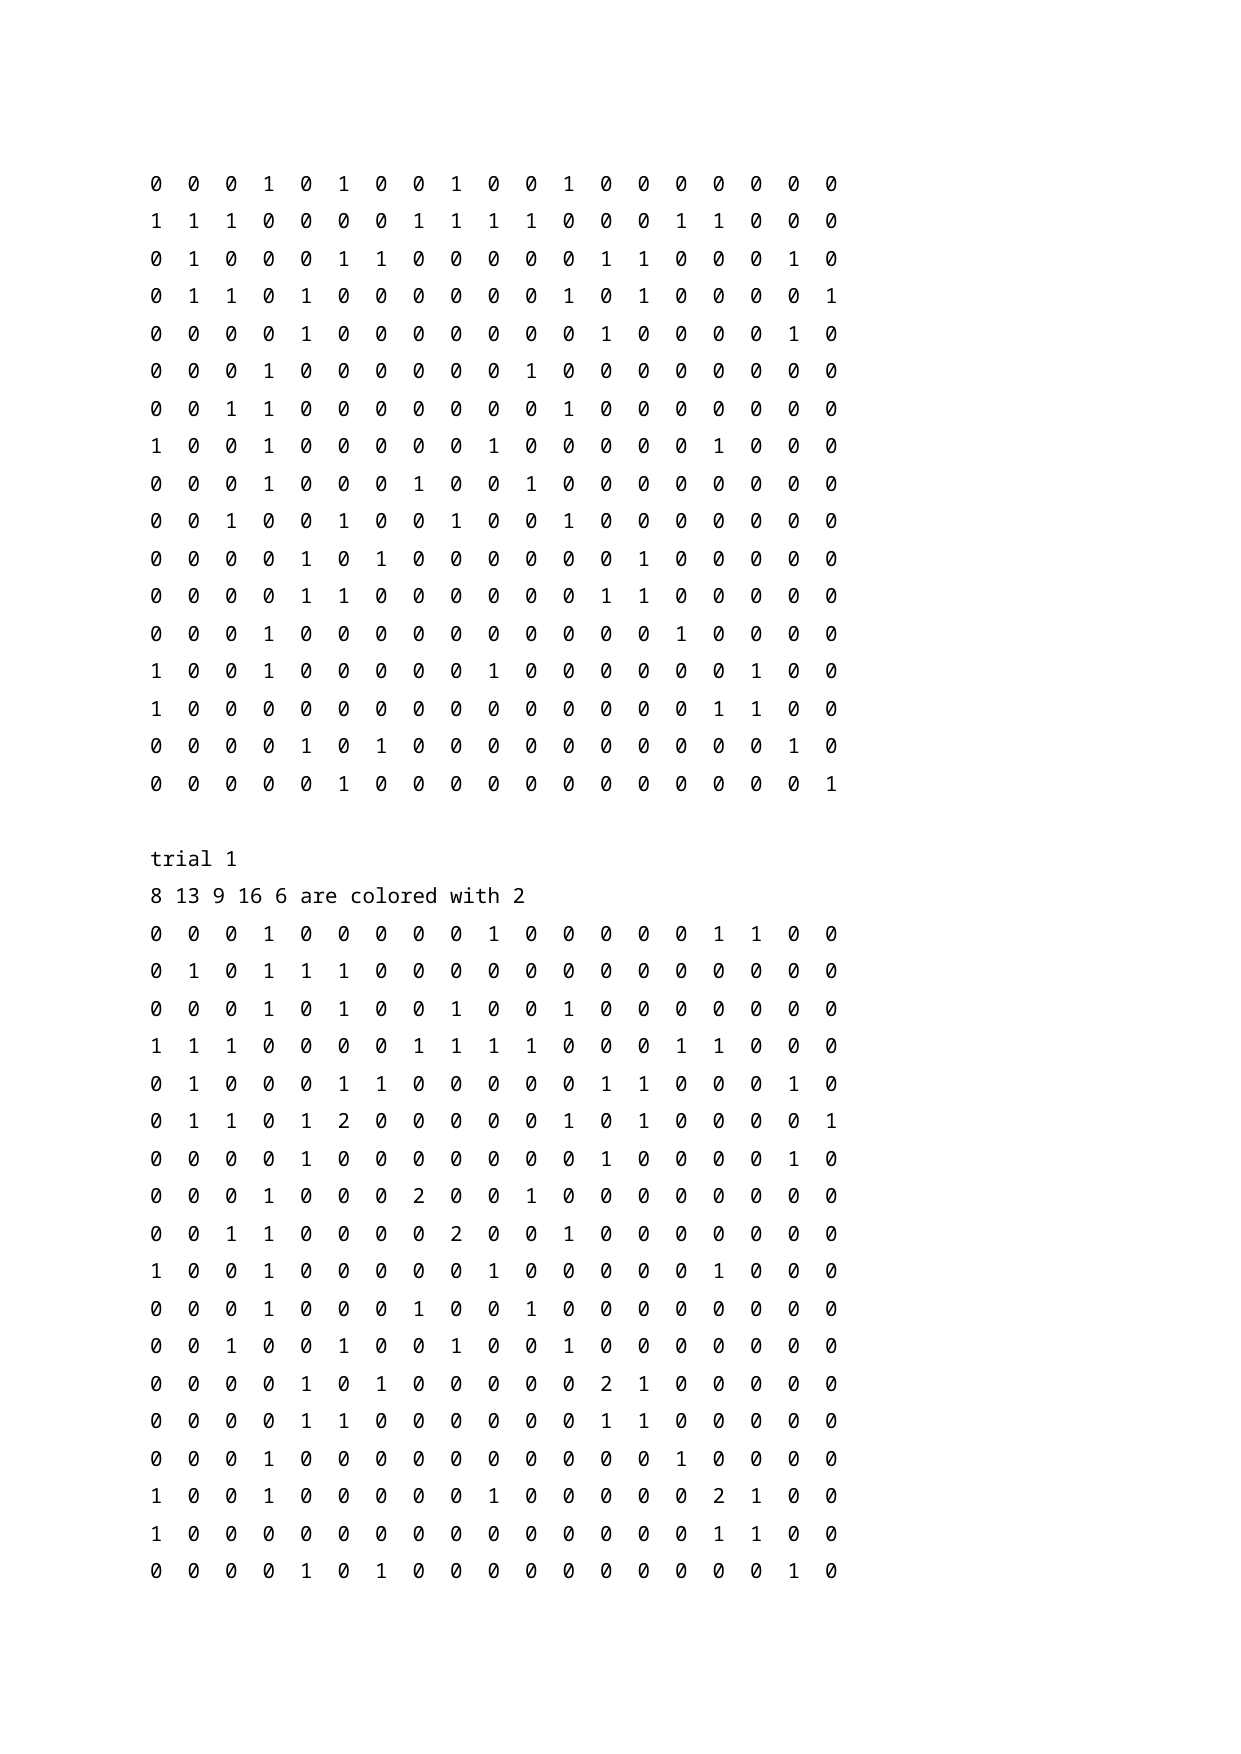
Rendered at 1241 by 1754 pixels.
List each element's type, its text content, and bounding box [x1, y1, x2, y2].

text 1 0 0 0 0 0 0 0 0 0 0 0 0 0 0 1 1 0 0 [150, 1514, 1090, 1552]
text 0 0 0 1 0 1 0 0 1 0 0 1 0 0 0 0 0 0 0 [150, 989, 1090, 1027]
text 0 0 0 1 0 0 0 0 0 0 0 0 0 0 1 0 0 0 0 [150, 614, 1090, 652]
text 1 1 1 0 0 0 0 1 1 1 1 0 0 0 1 1 0 0 0 [150, 202, 1090, 239]
text 0 0 1 1 0 0 0 0 0 0 0 1 0 0 0 0 0 0 0 [150, 389, 1090, 427]
text 1 0 0 1 0 0 0 0 0 1 0 0 0 0 0 1 0 0 0 [150, 1252, 1090, 1289]
text 0 0 0 1 0 0 0 0 0 0 1 0 0 0 0 0 0 0 0 [150, 352, 1090, 389]
text 1 0 0 1 0 0 0 0 0 1 0 0 0 0 0 1 0 0 0 [150, 427, 1090, 464]
text 0 0 0 0 1 0 1 0 0 0 0 0 2 1 0 0 0 0 0 [150, 1364, 1090, 1402]
text 0 0 0 0 1 1 0 0 0 0 0 0 1 1 0 0 0 0 0 [150, 1402, 1090, 1439]
text 0 0 0 0 1 0 1 0 0 0 0 0 0 0 0 0 0 1 0 [150, 1552, 1090, 1589]
text 1 1 1 0 0 0 0 1 1 1 1 0 0 0 1 1 0 0 0 [150, 1027, 1090, 1064]
text 0 0 0 1 0 0 0 1 0 0 1 0 0 0 0 0 0 0 0 [150, 464, 1090, 502]
text 0 0 0 0 1 0 1 0 0 0 0 0 0 1 0 0 0 0 0 [150, 539, 1090, 577]
text 0 0 0 1 0 0 0 2 0 0 1 0 0 0 0 0 0 0 0 [150, 1177, 1090, 1214]
text 0 1 0 0 0 1 1 0 0 0 0 0 1 1 0 0 0 1 0 [150, 239, 1090, 277]
text 0 1 0 0 0 1 1 0 0 0 0 0 1 1 0 0 0 1 0 [150, 1064, 1090, 1102]
text 0 0 1 1 0 0 0 0 2 0 0 1 0 0 0 0 0 0 0 [150, 1214, 1090, 1252]
text trial 1 [150, 839, 1090, 877]
text 0 0 0 0 1 1 0 0 0 0 0 0 1 1 0 0 0 0 0 [150, 577, 1090, 614]
text 0 0 0 0 0 1 0 0 0 0 0 0 0 0 0 0 0 0 1 [150, 764, 1090, 802]
text 0 1 0 1 1 1 0 0 0 0 0 0 0 0 0 0 0 0 0 [150, 952, 1090, 989]
text 0 0 0 1 0 0 0 1 0 0 1 0 0 0 0 0 0 0 0 [150, 1289, 1090, 1327]
text 0 1 1 0 1 2 0 0 0 0 0 1 0 1 0 0 0 0 1 [150, 1102, 1090, 1139]
text 0 0 0 1 0 0 0 0 0 0 0 0 0 0 1 0 0 0 0 [150, 1439, 1090, 1477]
text 8 13 9 16 6 are colored with 2 [150, 877, 1090, 914]
text 0 0 0 1 0 0 0 0 0 1 0 0 0 0 0 1 1 0 0 [150, 914, 1090, 952]
text 0 0 0 0 1 0 1 0 0 0 0 0 0 0 0 0 0 1 0 [150, 727, 1090, 764]
text 0 0 0 0 1 0 0 0 0 0 0 0 1 0 0 0 0 1 0 [150, 1139, 1090, 1177]
text 1 0 0 0 0 0 0 0 0 0 0 0 0 0 0 1 1 0 0 [150, 689, 1090, 727]
text 0 0 1 0 0 1 0 0 1 0 0 1 0 0 0 0 0 0 0 [150, 502, 1090, 539]
text 1 0 0 1 0 0 0 0 0 1 0 0 0 0 0 0 1 0 0 [150, 652, 1090, 689]
text 0 0 0 0 1 0 0 0 0 0 0 0 1 0 0 0 0 1 0 [150, 314, 1090, 352]
text 0 0 0 1 0 1 0 0 1 0 0 1 0 0 0 0 0 0 0 [150, 164, 1090, 202]
text 0 0 1 0 0 1 0 0 1 0 0 1 0 0 0 0 0 0 0 [150, 1327, 1090, 1364]
text 0 1 1 0 1 0 0 0 0 0 0 1 0 1 0 0 0 0 1 [150, 277, 1090, 314]
text 1 0 0 1 0 0 0 0 0 1 0 0 0 0 0 2 1 0 0 [150, 1477, 1090, 1514]
